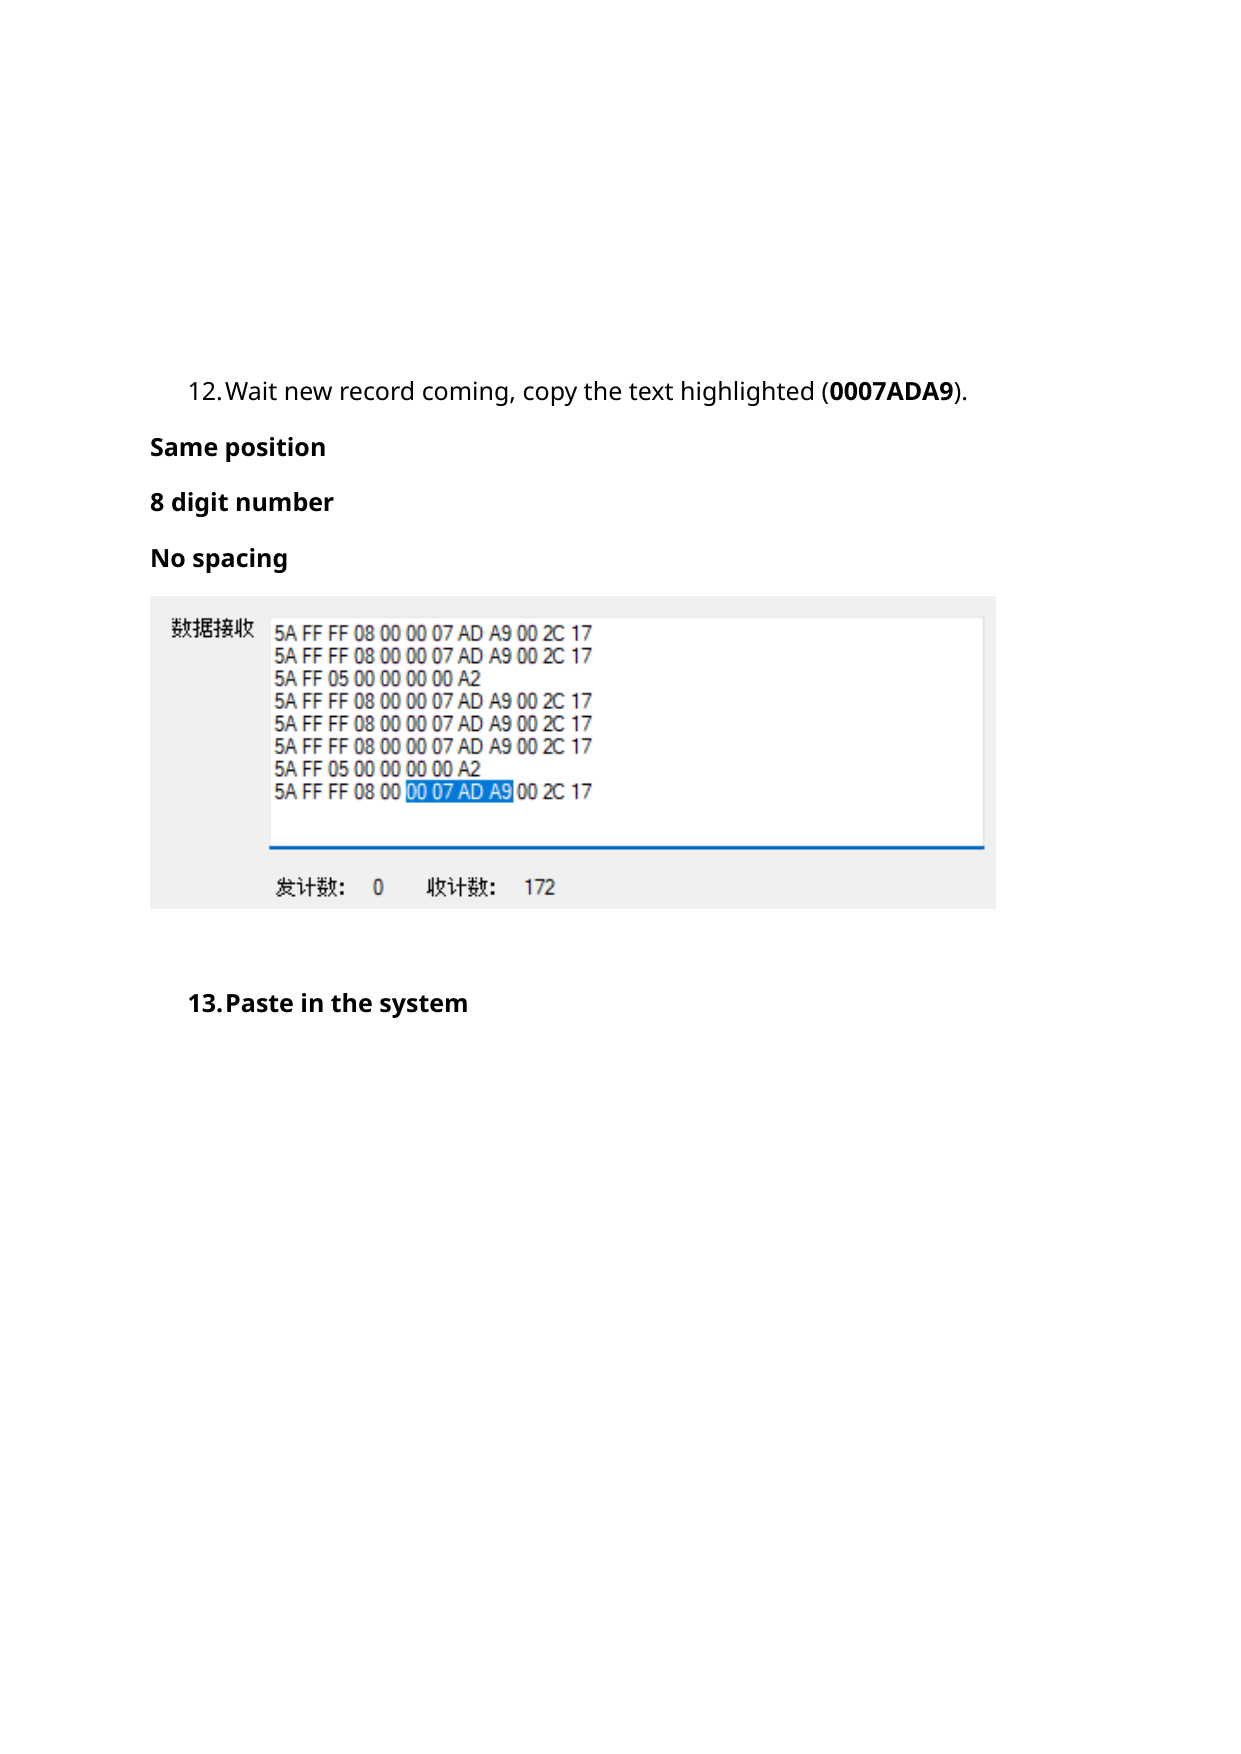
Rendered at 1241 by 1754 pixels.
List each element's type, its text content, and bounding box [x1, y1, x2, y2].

picture [150, 596, 997, 909]
list Paste in the system [187, 986, 1090, 1020]
text Same position [150, 429, 1090, 463]
text 8 digit number [150, 485, 1090, 519]
text No spacing [150, 541, 1090, 575]
list Wait new record coming, copy the text highlighted (0007ADA9). [187, 373, 1090, 407]
